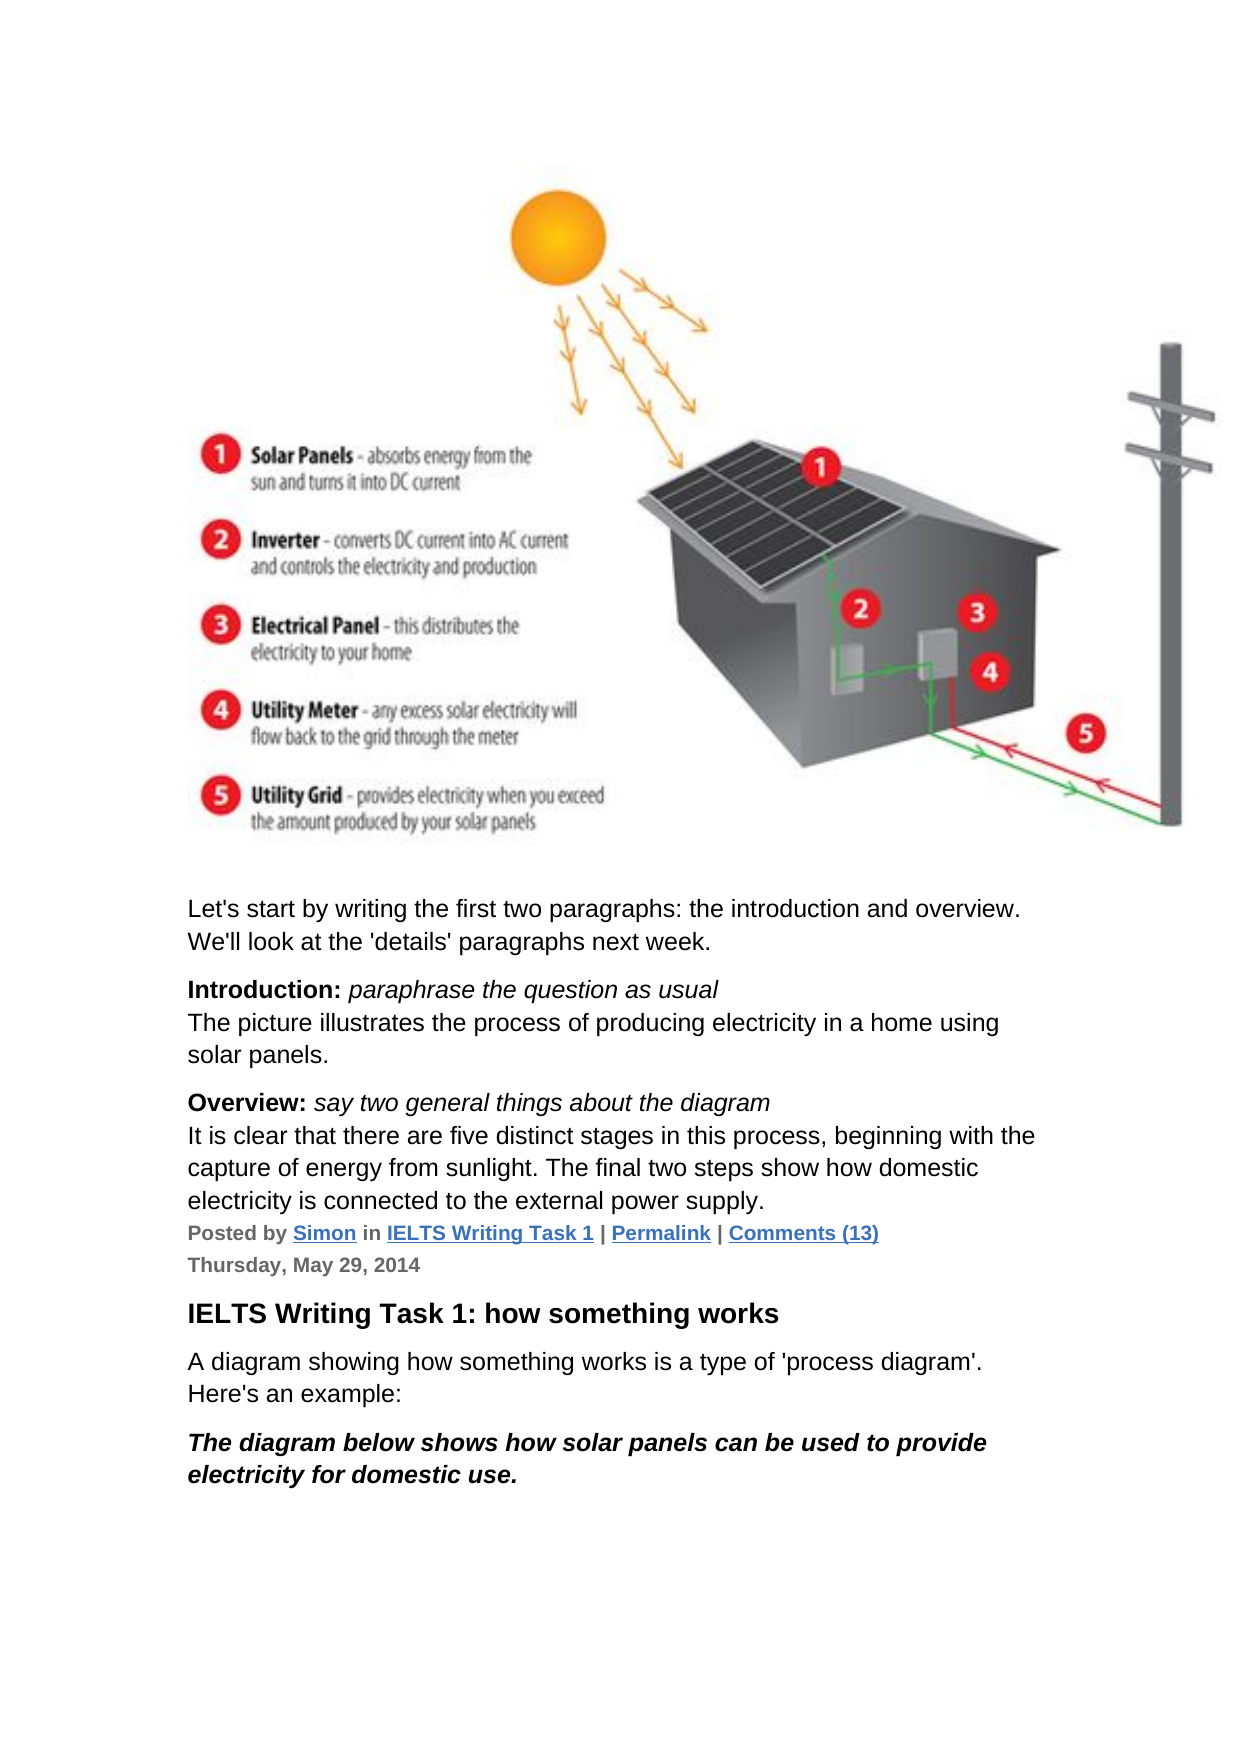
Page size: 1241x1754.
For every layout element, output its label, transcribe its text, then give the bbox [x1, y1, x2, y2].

text Let's start by writing the first two paragraphs: the introduction and overview. We'll look at the 'details' paragraphs next week. [187, 893, 1053, 958]
text Thursday, May 29, 2014 [187, 1249, 1053, 1281]
picture [187, 162, 1230, 877]
text Introduction: paraphrase the question as usual The picture illustrates the process of producing electricity in a home using solar panels. [187, 973, 1053, 1071]
text A diagram showing how something works is a type of 'process diagram'. Here's an example: [187, 1345, 1053, 1410]
text The diagram below shows how solar panels can be used to provide electricity for domestic use. [187, 1426, 1053, 1491]
text Overview: say two general things about the diagram It is clear that there are five distinct stages in this process, beginning with the capture of energy from sunlight. The final two steps show how domestic electricity is connected to the external power supply. [187, 1086, 1053, 1216]
text Posted by Simon in IELTS Writing Task 1 | Permalink | Comments (13) [187, 1216, 1053, 1249]
text IELTS Writing Task 1: how something works [187, 1297, 1053, 1329]
